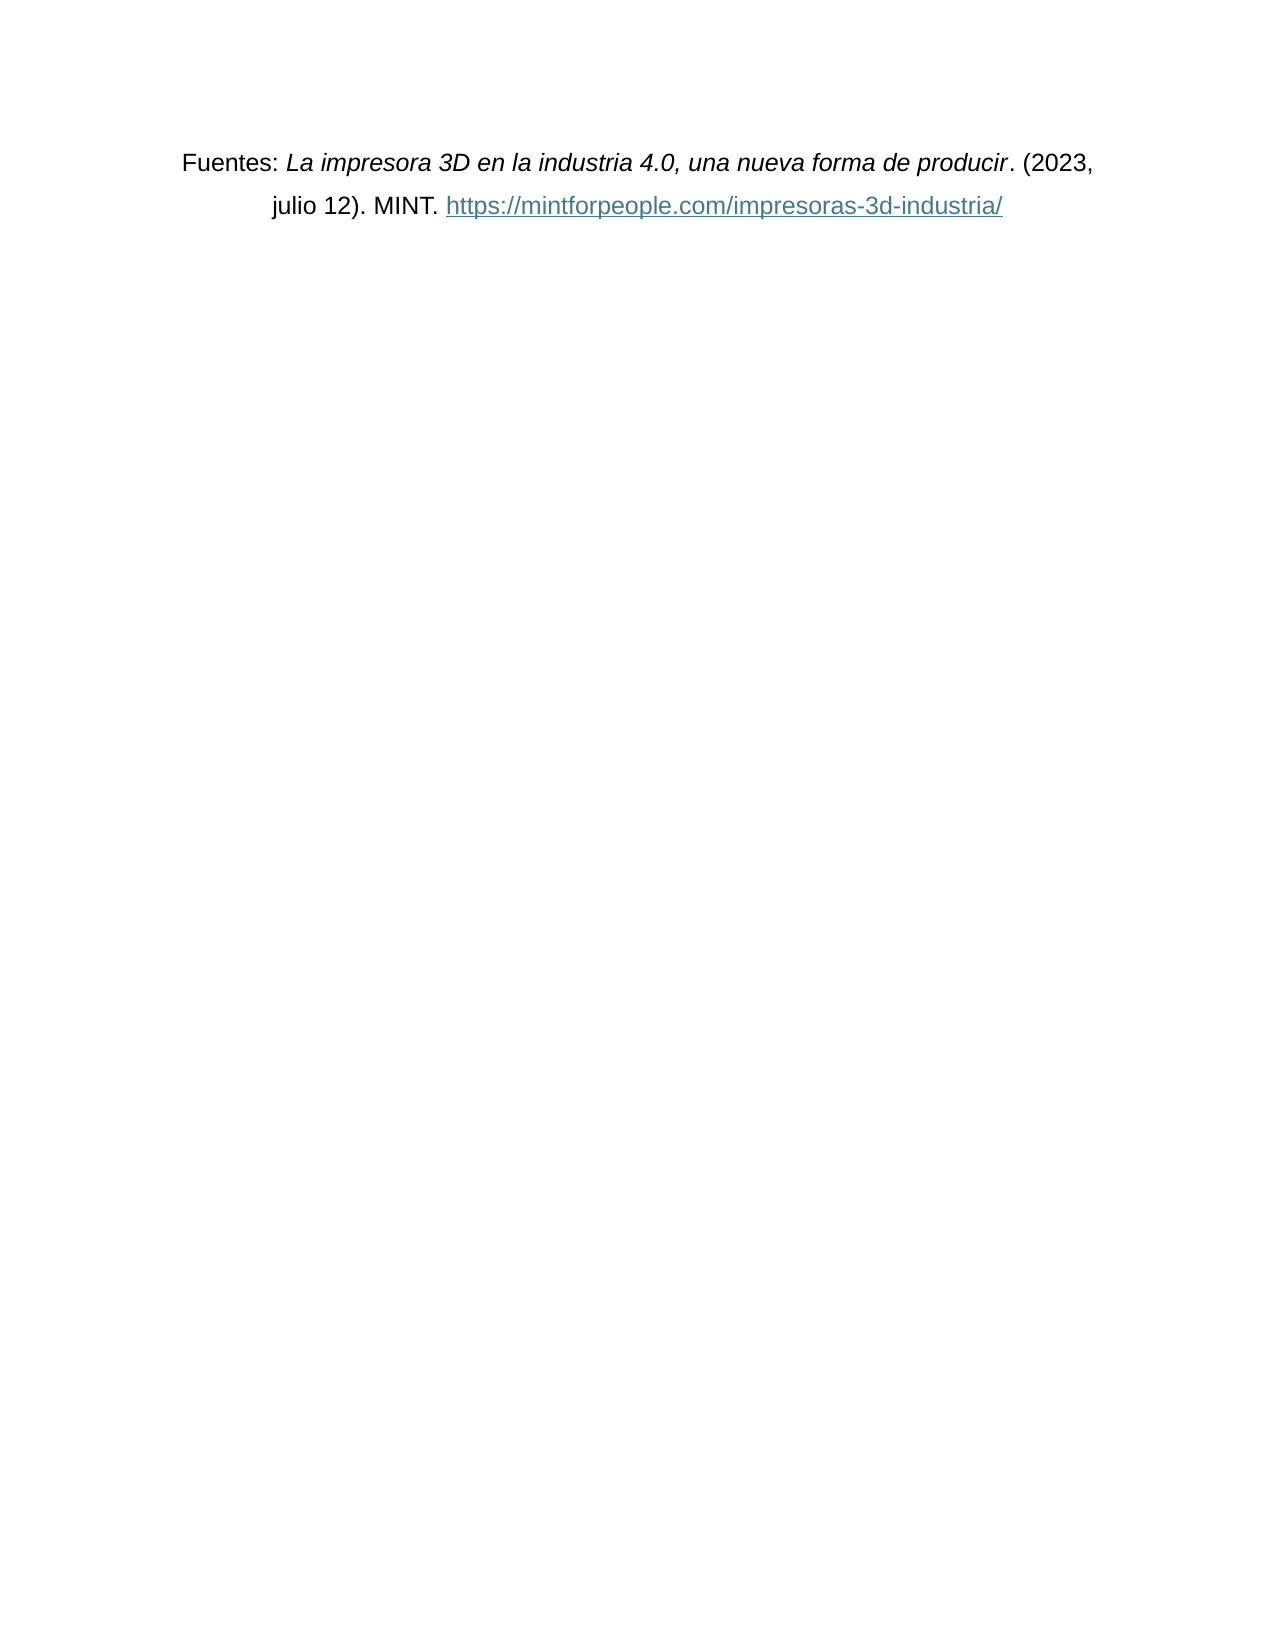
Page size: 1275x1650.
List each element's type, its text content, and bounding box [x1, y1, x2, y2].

text Fuentes: La impresora 3D en la industria 4.0, una nueva forma de producir. (2023, julio 12). MINT. https://mintforpeople.com/impresoras-3d-industria/ [177, 148, 1098, 219]
